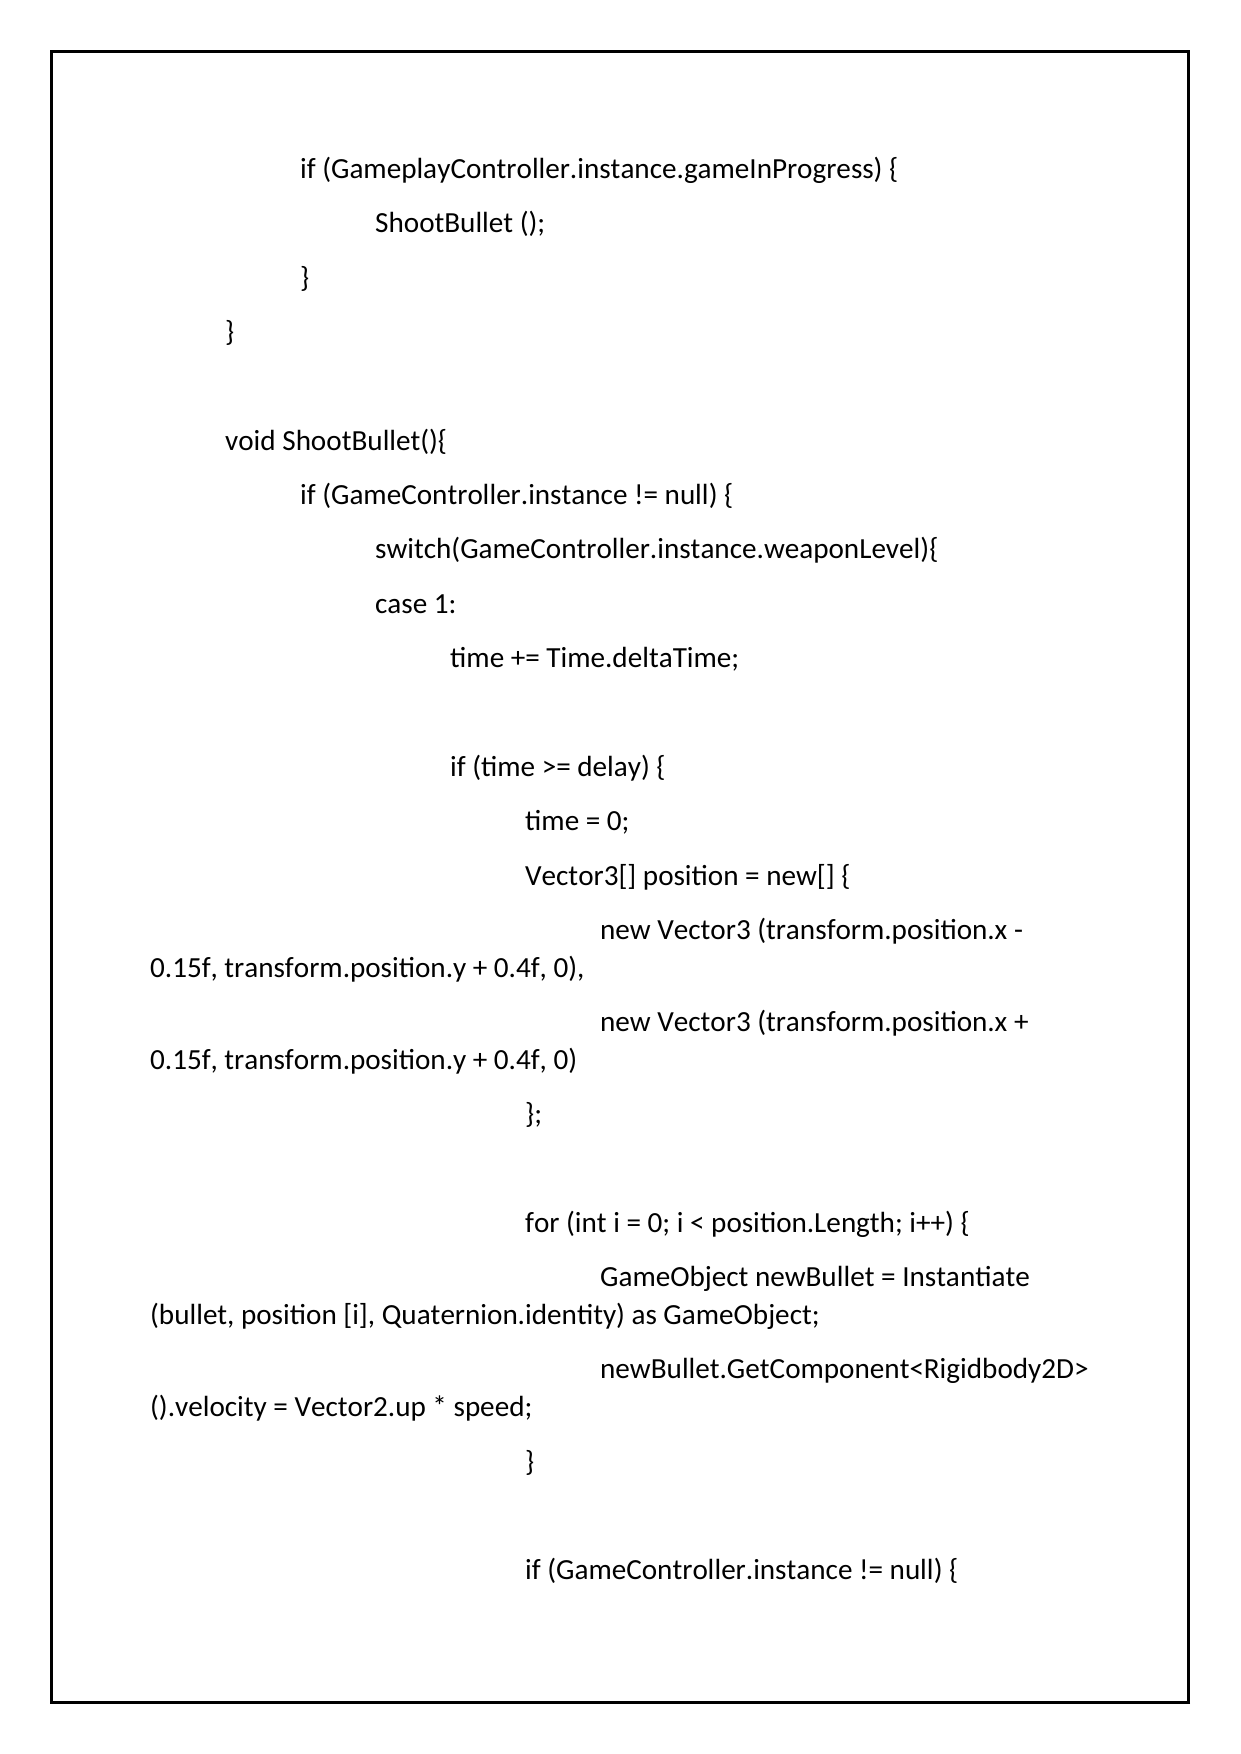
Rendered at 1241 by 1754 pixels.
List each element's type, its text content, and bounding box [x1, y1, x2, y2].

text for (int i = 0; i < position.Length; i++) { [150, 1204, 1090, 1240]
text }; [150, 1095, 1090, 1131]
text } [150, 1443, 1090, 1478]
text if (GameplayController.instance.gameInProgress) { [150, 150, 1090, 186]
text newBullet.GetComponent<Rigidbody2D> ().velocity = Vector2.up * speed; [150, 1351, 1090, 1424]
text void ShootBullet(){ [150, 422, 1090, 457]
text time += Time.deltaTime; [150, 639, 1090, 675]
text Vector3[] position = new[] { [150, 857, 1090, 892]
text if (time >= delay) { [150, 748, 1090, 784]
text new Vector3 (transform.position.x + 0.15f, transform.position.y + 0.4f, 0) [150, 1003, 1090, 1077]
text ShootBullet (); [150, 204, 1090, 240]
text case 1: [150, 585, 1090, 621]
text switch(GameController.instance.weaponLevel){ [150, 531, 1090, 566]
text if (GameController.instance != null) { [150, 476, 1090, 512]
text new Vector3 (transform.position.x - 0.15f, transform.position.y + 0.4f, 0), [150, 911, 1090, 984]
text if (GameController.instance != null) { [150, 1551, 1090, 1587]
text } [150, 259, 1090, 294]
text time = 0; [150, 802, 1090, 838]
text GameObject newBullet = Instantiate (bullet, position [i], Quaternion.identity) as GameObject; [150, 1258, 1090, 1332]
text } [150, 313, 1090, 349]
